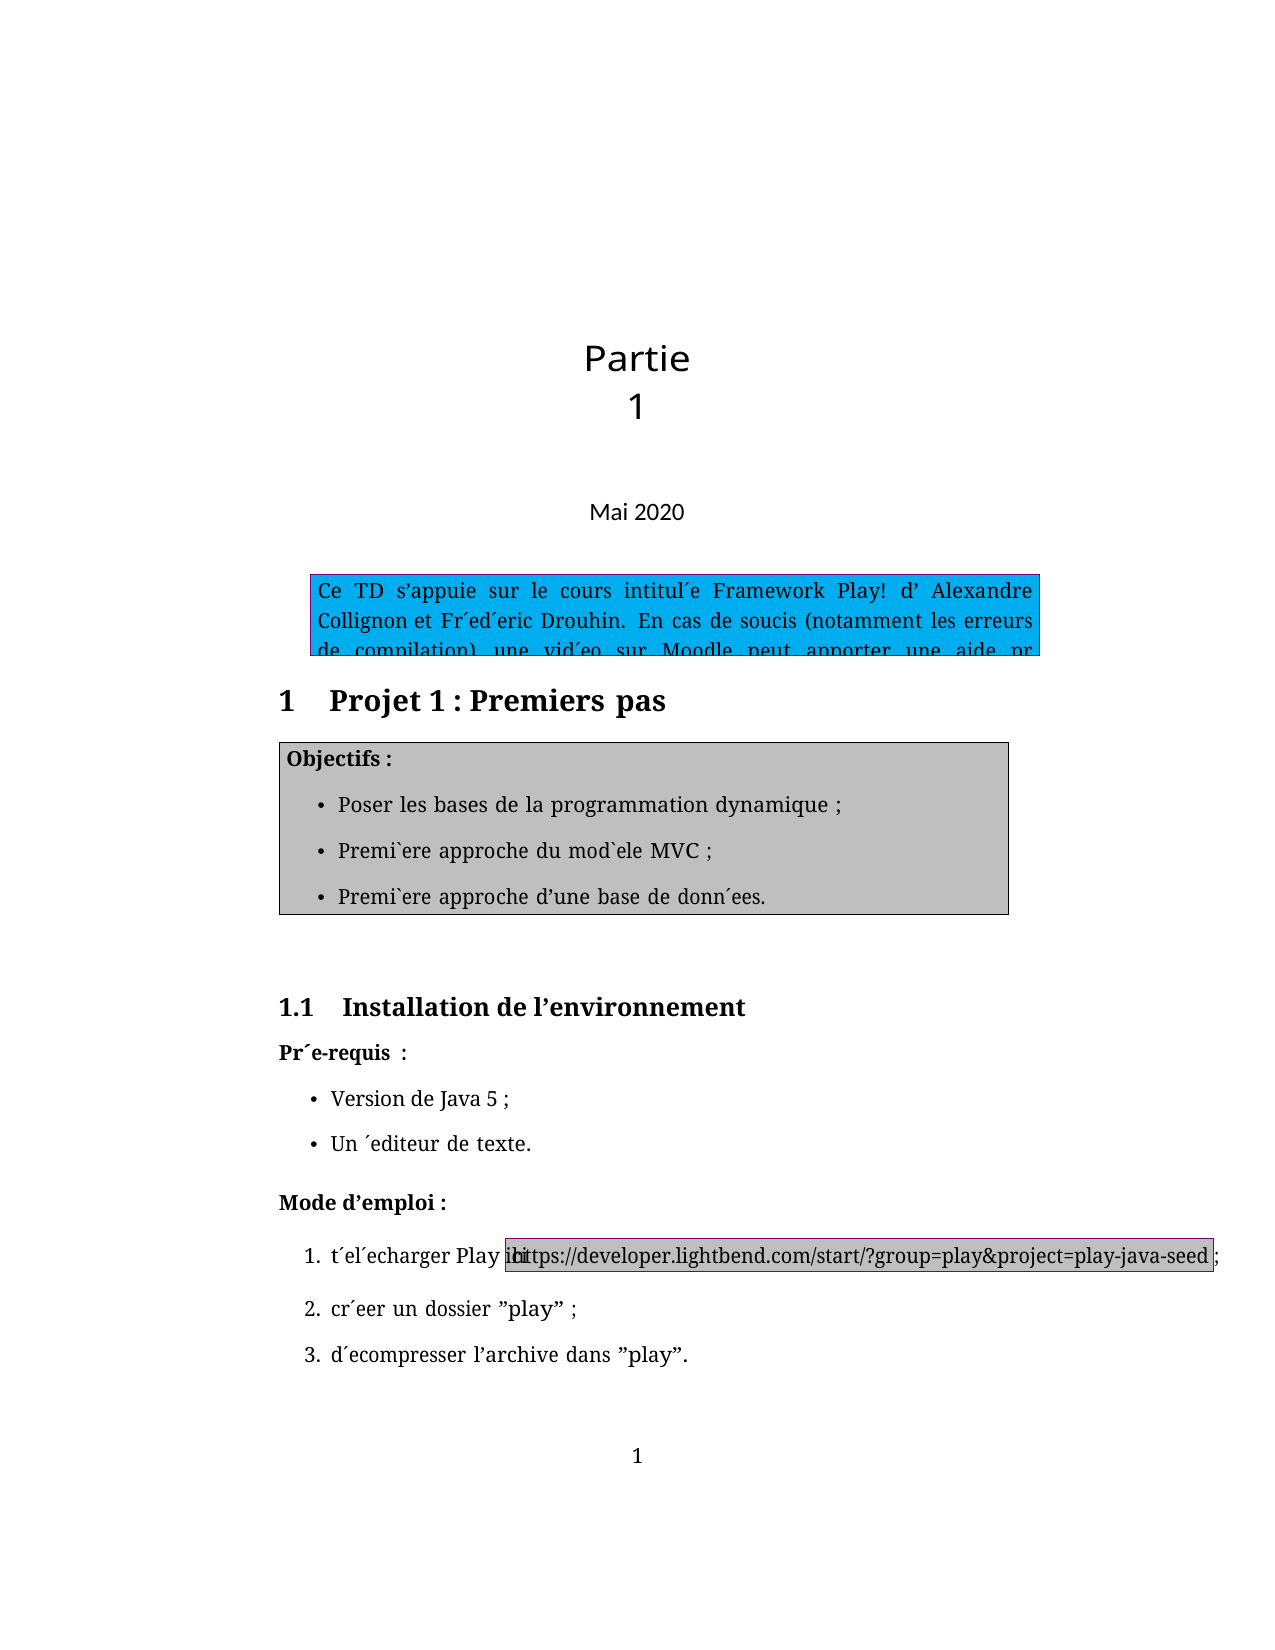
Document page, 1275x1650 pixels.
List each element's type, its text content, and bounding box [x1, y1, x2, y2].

list Projet 1 : Premiers pas [278, 680, 1231, 719]
list cr´eer un dossier ”play” ; [304, 1294, 1231, 1323]
subtitle Installation de l’environnement [278, 990, 1231, 1024]
list t´el´echarger Play ici ; [304, 1241, 1231, 1270]
subtitle Pr´e-requis : [279, 1038, 1231, 1066]
text Mai 2020 [578, 496, 696, 526]
list d´ecompresser l’archive dans ”play”. [304, 1341, 1231, 1369]
subtitle Mode d’emploi : [279, 1188, 1231, 1217]
list Version de Java 5 ; [310, 1084, 1231, 1112]
text Partie 1 [578, 333, 696, 430]
list Un ´editeur de texte. [310, 1129, 1231, 1158]
